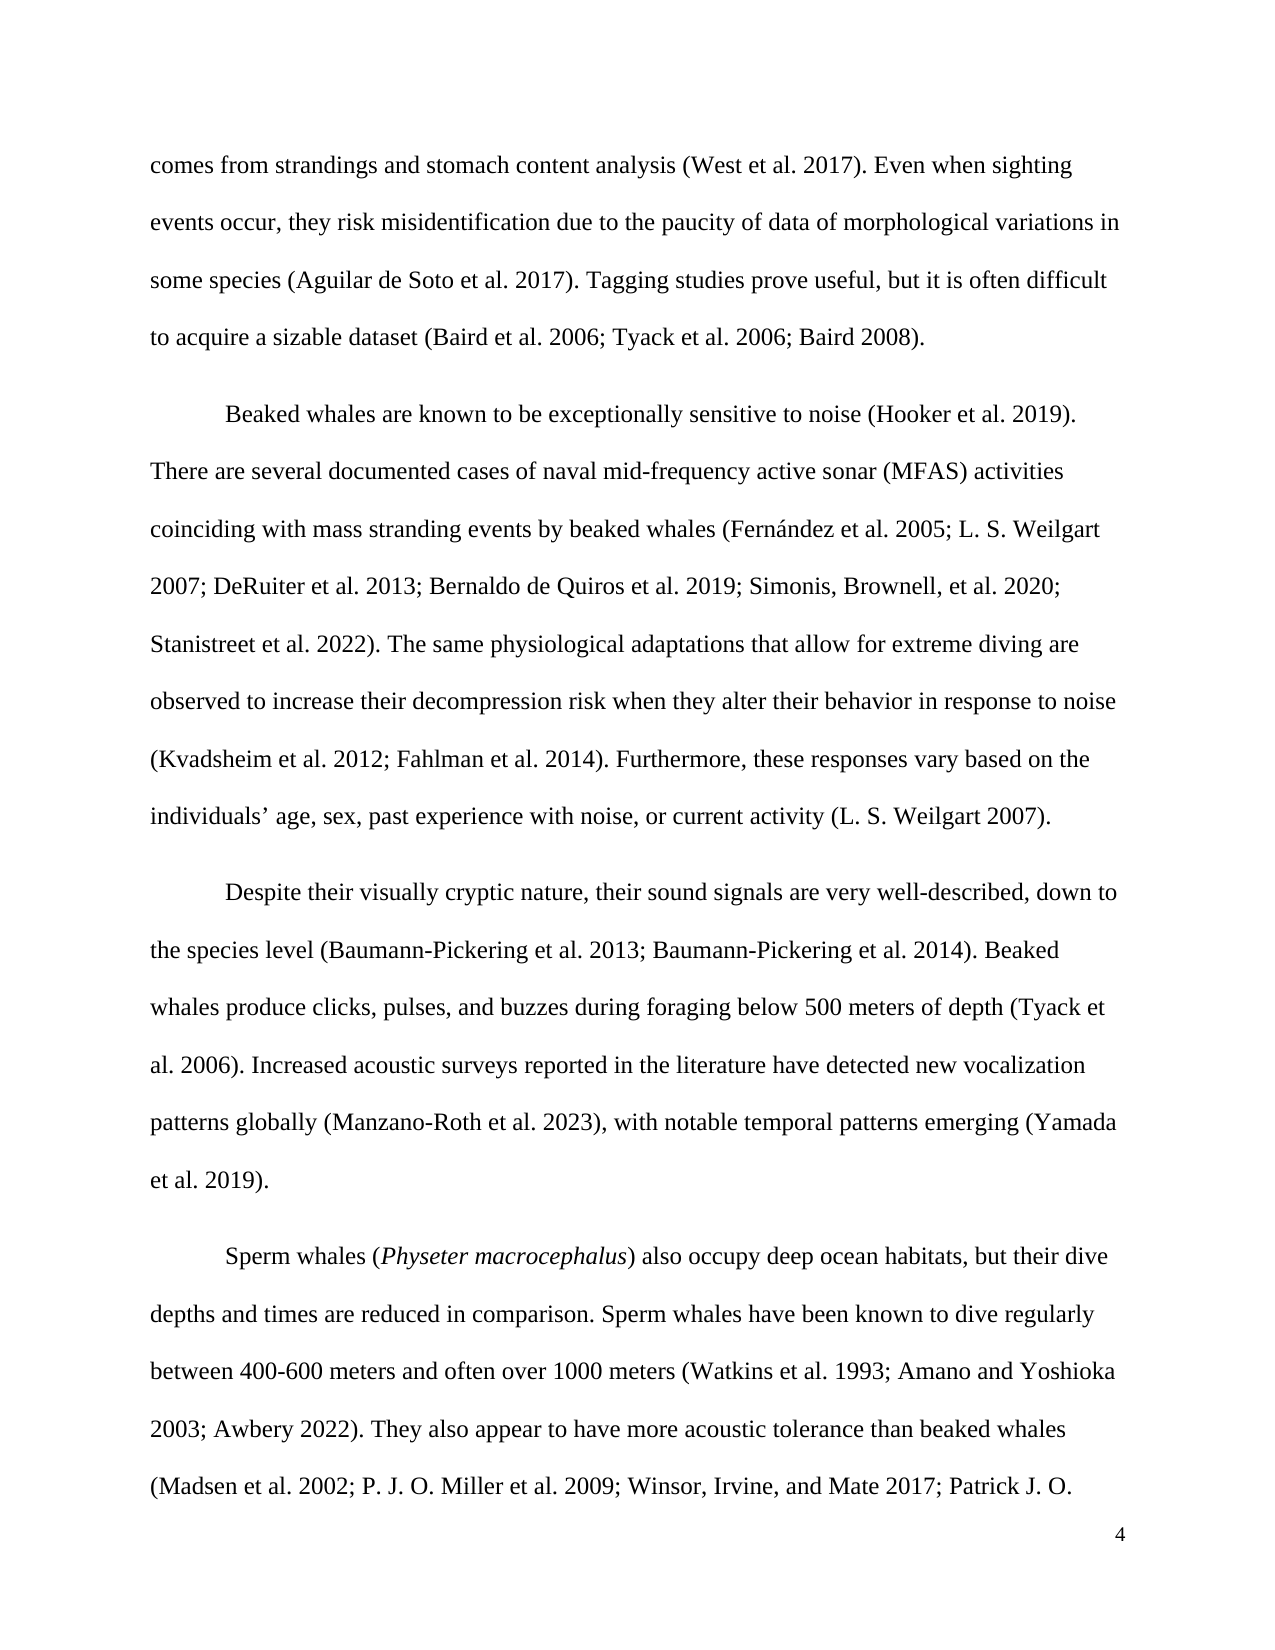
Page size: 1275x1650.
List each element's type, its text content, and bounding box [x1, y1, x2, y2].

text Despite their visually cryptic nature, their sound signals are very well-described, down to the species level (Baumann-Pickering et al. 2013; Baumann-Pickering et al. 2014). Beaked whales produce clicks, pulses, and buzzes during foraging below 500 meters of depth (Tyack et al. 2006). Increased acoustic surveys reported in the literature have detected new vocalization patterns globally (Manzano-Roth et al. 2023), with notable temporal patterns emerging (Yamada et al. 2019). [150, 877, 1125, 1194]
text Beaked whales are known to be exceptionally sensitive to noise (Hooker et al. 2019). There are several documented cases of naval mid-frequency active sonar (MFAS) activities coinciding with mass stranding events by beaked whales (Fernández et al. 2005; L. S. Weilgart 2007; DeRuiter et al. 2013; Bernaldo de Quiros et al. 2019; Simonis, Brownell, et al. 2020; Stanistreet et al. 2022). The same physiological adaptations that allow for extreme diving are observed to increase their decompression risk when they alter their behavior in response to noise (Kvadsheim et al. 2012; Fahlman et al. 2014). Furthermore, these responses vary based on the individuals’ age, sex, past experience with noise, or current activity (L. S. Weilgart 2007). [150, 399, 1125, 830]
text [150, 1241, 1125, 1500]
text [150, 150, 1125, 351]
